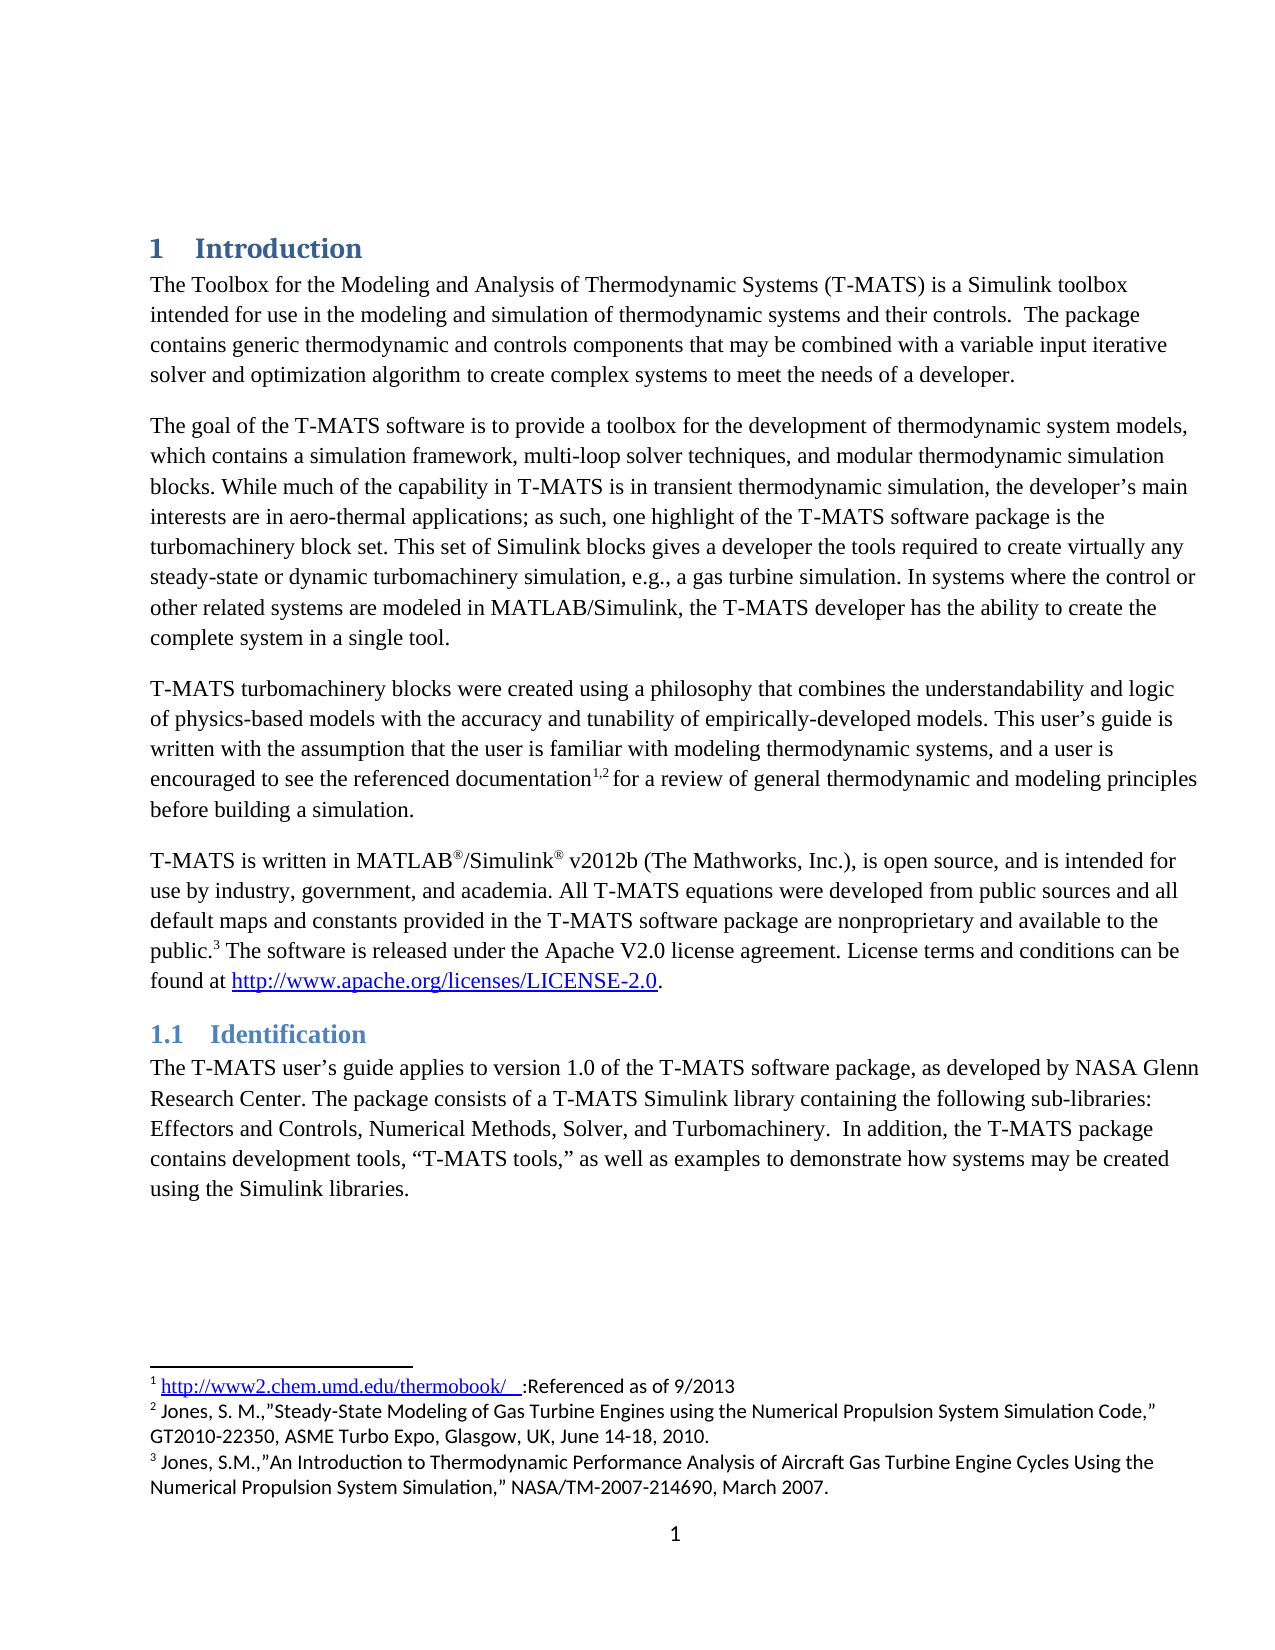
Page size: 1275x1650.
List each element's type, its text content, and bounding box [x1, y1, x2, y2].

text The goal of the T-MATS software is to provide a toolbox for the development of thermodynamic system models, which contains a simulation framework, multi-loop solver techniques, and modular thermodynamic simulation blocks. While much of the capability in T-MATS is in transient thermodynamic simulation, the developer’s main interests are in aero-thermal applications; as such, one highlight of the T-MATS software package is the turbomachinery block set. This set of Simulink blocks gives a developer the tools required to create virtually any steady-state or dynamic turbomachinery simulation, e.g., a gas turbine simulation. In systems where the control or other related systems are modeled in MATLAB/Simulink, the T-MATS developer has the ability to create the complete system in a single tool. [150, 412, 1200, 650]
text The T-MATS user’s guide applies to version 1.0 of the T-MATS software package, as developed by NASA Glenn Research Center. The package consists of a T-MATS Simulink library containing the following sub-libraries: Effectors and Controls, Numerical Methods, Solver, and Turbomachinery. In addition, the T-MATS package contains development tools, “T-MATS tools,” as well as examples to demonstrate how systems may be created using the Simulink libraries. [150, 1054, 1200, 1202]
text The Toolbox for the Modeling and Analysis of Thermodynamic Systems (T-MATS) is a Simulink toolbox intended for use in the modeling and simulation of thermodynamic systems and their controls. The package contains generic thermodynamic and controls components that may be combined with a variable input iterative solver and optimization algorithm to create complex systems to meet the needs of a developer. [150, 271, 1200, 388]
text T-MATS is written in MATLAB®/Simulink® v2012b (The Mathworks, Inc.), is open source, and is intended for use by industry, government, and academia. All T-MATS equations were developed from public sources and all default maps and constants provided in the T-MATS software package are nonproprietary and available to the public. The software is released under the Apache V2.0 license agreement. License terms and conditions can be found at http://www.apache.org/licenses/LICENSE-2.0. [150, 847, 1200, 994]
subtitle Introduction [150, 232, 1200, 266]
subtitle Identification [150, 1019, 1200, 1050]
text T-MATS turbomachinery blocks were created using a philosophy that combines the understandability and logic of physics-based models with the accuracy and tunability of empirically-developed models. This user’s guide is written with the assumption that the user is familiar with modeling thermodynamic systems, and a user is encouraged to see the referenced documentation, for a review of general thermodynamic and modeling principles before building a simulation. [150, 675, 1200, 822]
